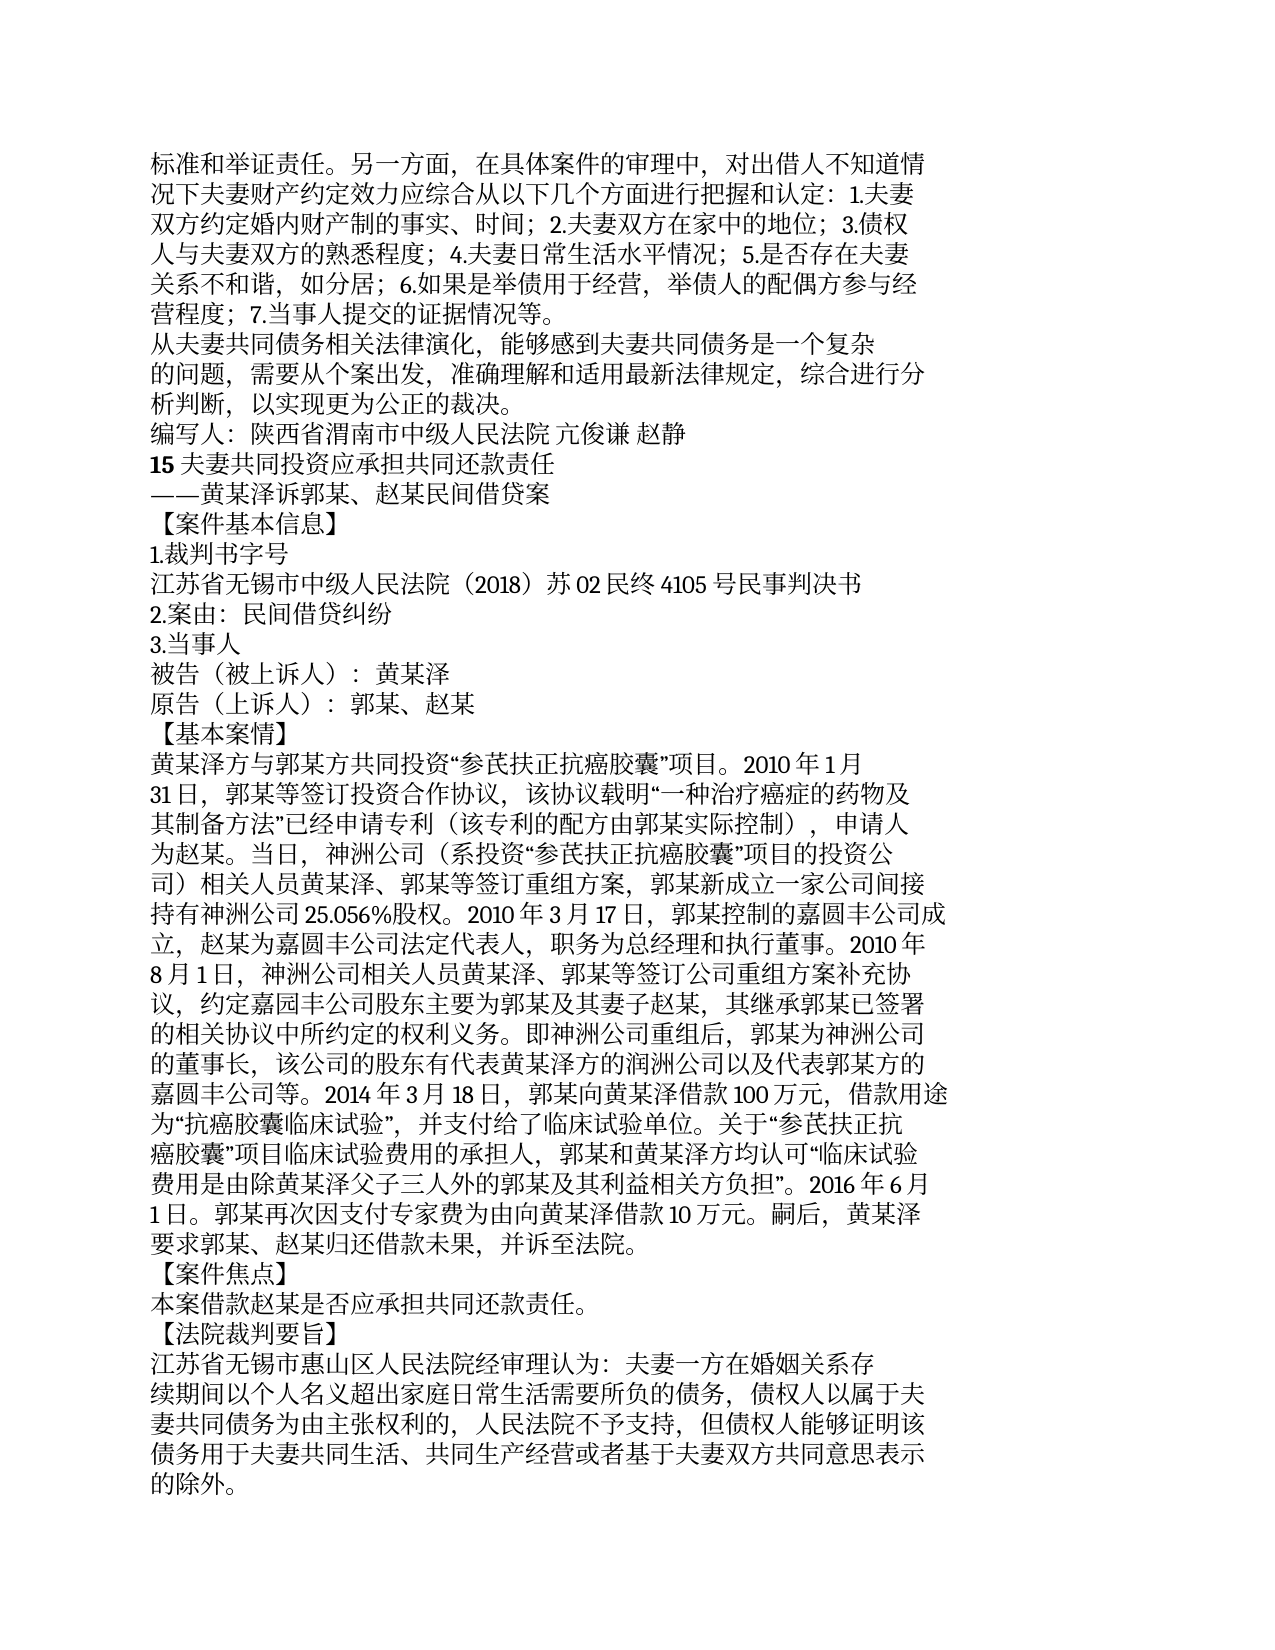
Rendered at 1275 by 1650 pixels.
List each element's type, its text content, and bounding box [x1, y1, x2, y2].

text 营程度；7.当事人提交的证据情况等。 [150, 300, 1125, 330]
text 人与夫妻双方的熟悉程度；4.夫妻日常生活水平情况；5.是否存在夫妻 [150, 240, 1125, 270]
text 关系不和谐，如分居；6.如果是举债用于经营，举债人的配偶方参与经 [150, 270, 1125, 300]
text 标准和举证责任。另一方面，在具体案件的审理中，对出借人不知道情 [150, 150, 1125, 180]
text 双方约定婚内财产制的事实、时间；2.夫妻双方在家中的地位；3.债权 [150, 210, 1125, 240]
text 况下夫妻财产约定效力应综合从以下几个方面进行把握和认定：1.夫妻 [150, 180, 1125, 210]
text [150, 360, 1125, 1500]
text 从夫妻共同债务相关法律演化，能够感到夫妻共同债务是一个复杂 [150, 330, 1125, 360]
